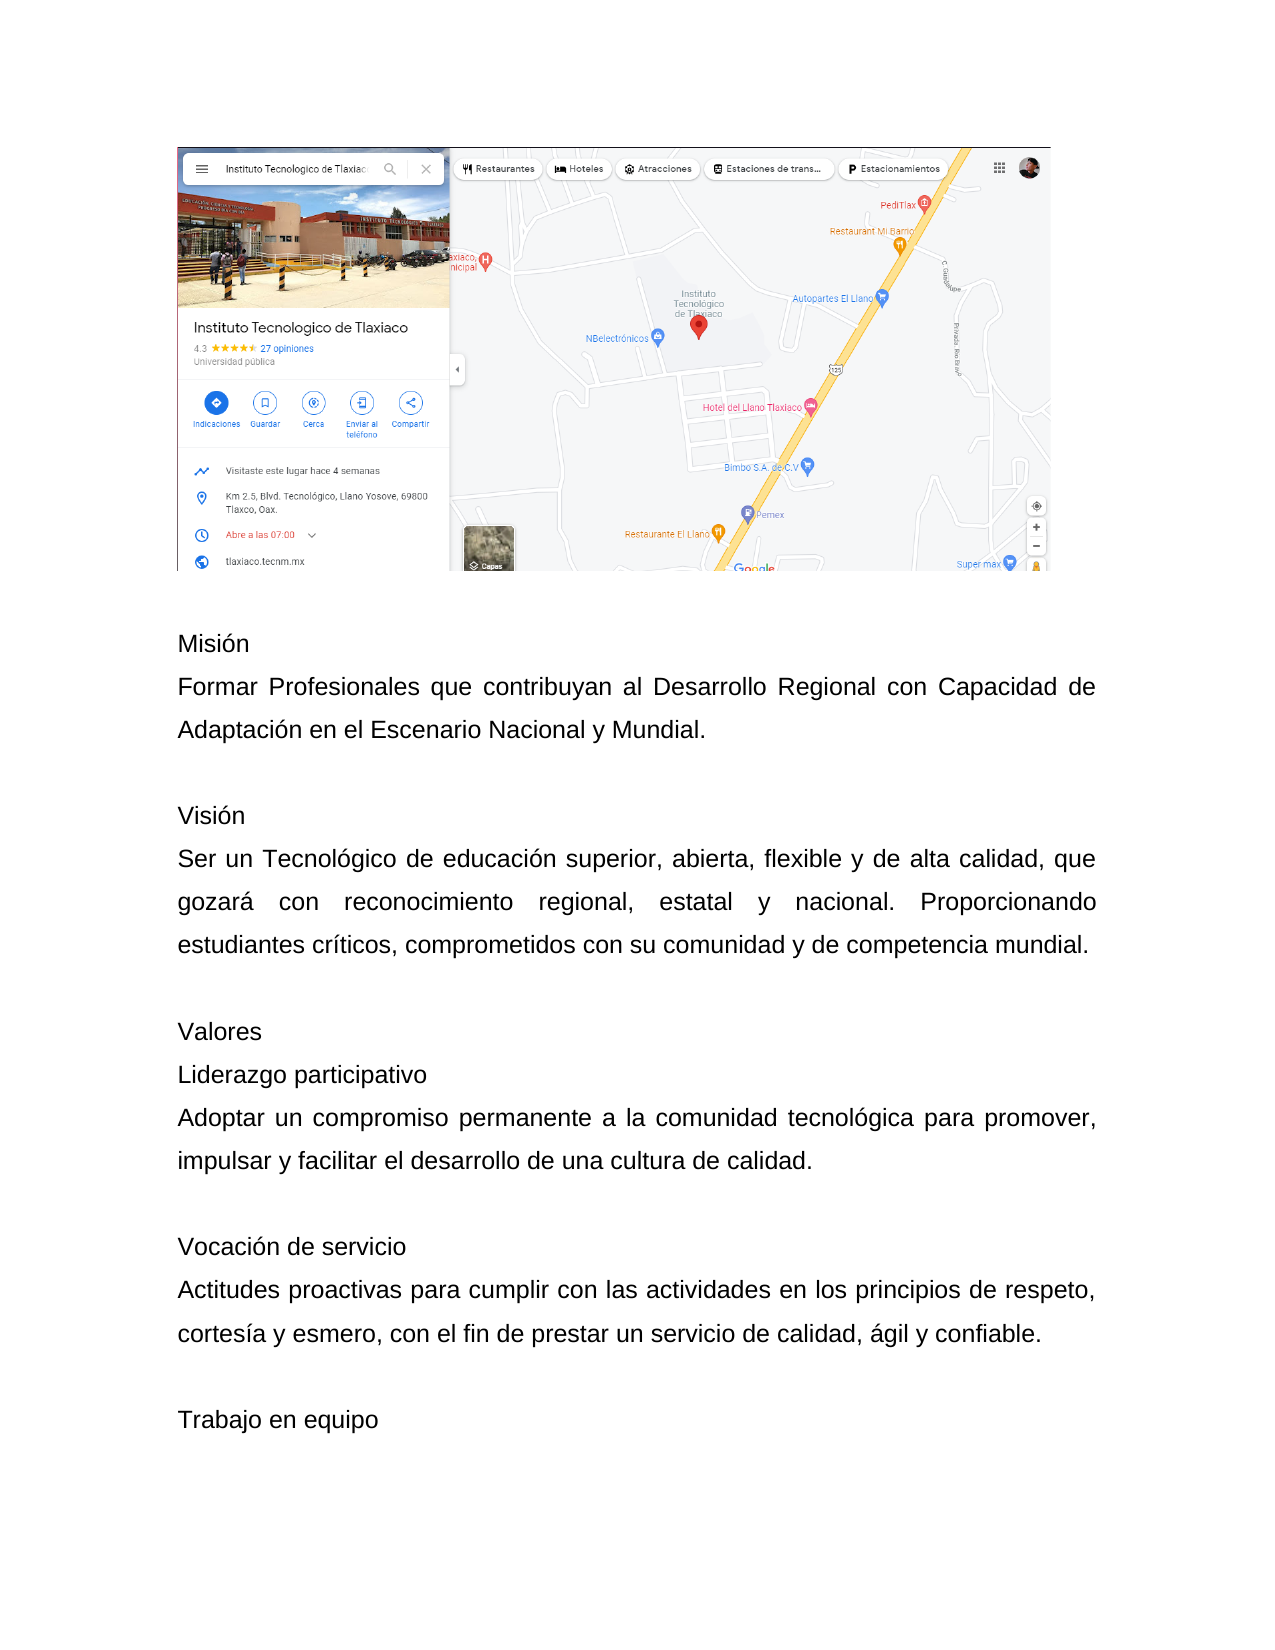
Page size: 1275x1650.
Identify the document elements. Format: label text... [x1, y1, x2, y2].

text Actitudes proactivas para cumplir con las actividades en los principios de respeto, cortesía y esmero, con el fin de prestar un servicio de calidad, ágil y confiable. [177, 1275, 1098, 1347]
text Visión [177, 801, 1098, 830]
text Adoptar un compromiso permanente a la comunidad tecnológica para promover, impulsar y facilitar el desarrollo de una cultura de calidad. [177, 1103, 1098, 1175]
text Misión [177, 628, 1098, 657]
text Formar Profesionales que contribuyan al Desarrollo Regional con Capacidad de Adaptación en el Escenario Nacional y Mundial. [177, 672, 1098, 743]
picture [177, 147, 1051, 571]
text Trabajo en equipo [177, 1405, 1098, 1433]
text Liderazgo participativo [177, 1060, 1098, 1088]
text Valores [177, 1017, 1098, 1045]
text Ser un Tecnológico de educación superior, abierta, flexible y de alta calidad, que gozará con reconocimiento regional, estatal y nacional. Proporcionando estudiantes críticos, comprometidos con su comunidad y de competencia mundial. [177, 844, 1098, 959]
text Vocación de servicio [177, 1232, 1098, 1261]
